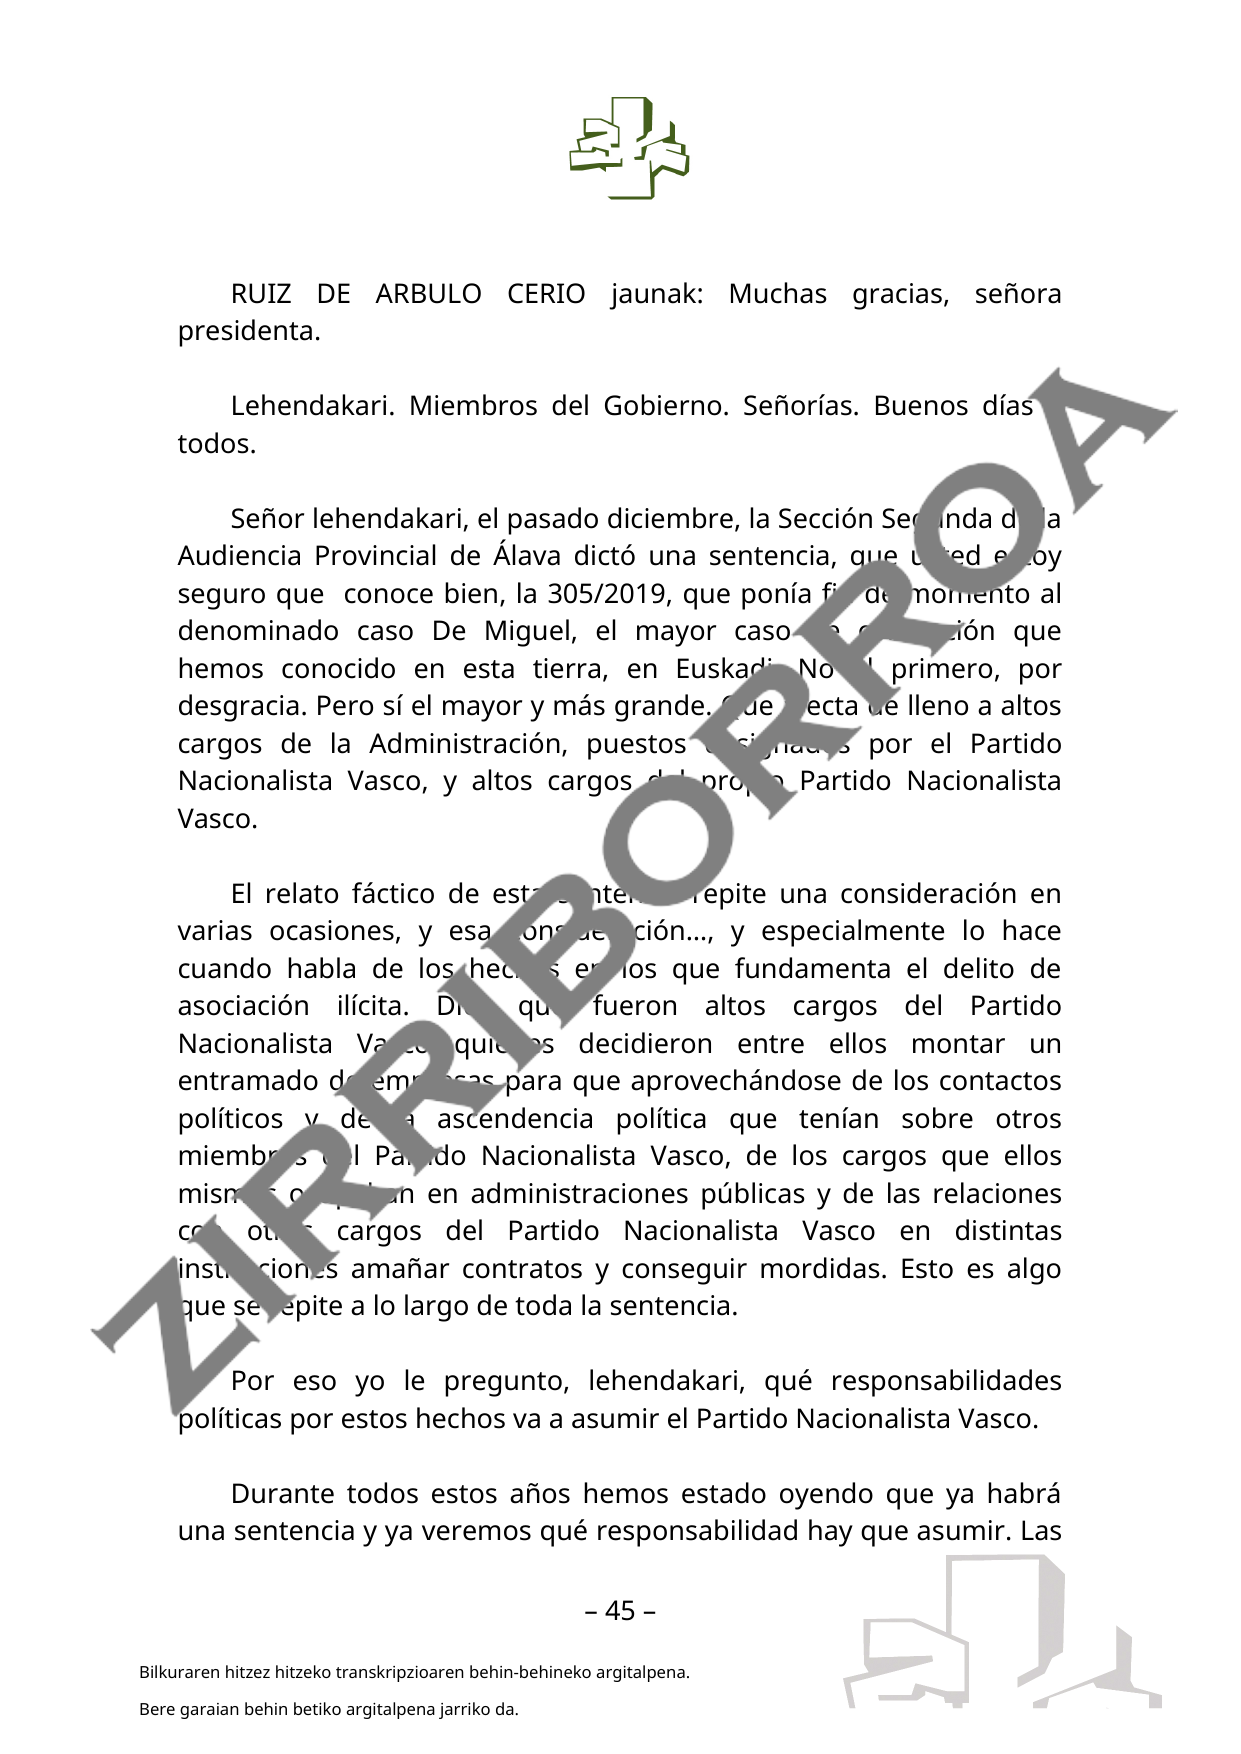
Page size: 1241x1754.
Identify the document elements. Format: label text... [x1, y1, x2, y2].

text RUIZ DE ARBULO CERIO jaunak: Muchas gracias, señora presidenta. [177, 274, 1063, 349]
text Por eso yo le pregunto, lehendakari, qué responsabilidades políticas por estos hechos va a asumir el Partido Nacionalista Vasco. [177, 1361, 1063, 1436]
text El relato fáctico de esta sentencia repite una consideración en varias ocasiones, y esa consideración…, y especialmente lo hace cuando habla de los hechos en los que fundamenta el delito de asociación ilícita. Dice que fueron altos cargos del Partido Nacionalista Vasco quienes decidieron entre ellos montar un entramado de empresas para que aprovechándose de los contactos políticos y de la ascendencia política que tenían sobre otros miembros del Partido Nacionalista Vasco, de los cargos que ellos mismos ocupaban en administraciones públicas y de las relaciones con otros cargos del Partido Nacionalista Vasco en distintas instituciones amañar contratos y conseguir mordidas. Esto es algo que se repite a lo largo de toda la sentencia. [177, 874, 1063, 1324]
text Señor lehendakari, el pasado diciembre, la Sección Segunda de la Audiencia Provincial de Álava dictó una sentencia, que usted estoy seguro que conoce bien, la 305/2019, que ponía fin de momento al denominado caso De Miguel, el mayor caso de corrupción que hemos conocido en esta tierra, en Euskadi. No el primero, por desgracia. Pero sí el mayor y más grande. Que afecta de lleno a altos cargos de la Administración, puestos designados por el Partido Nacionalista Vasco, y altos cargos del propio Partido Nacionalista Vasco. [177, 499, 1063, 836]
text Lehendakari. Miembros del Gobierno. Señorías. Buenos días a todos. [177, 386, 1058, 461]
picture [797, 1491, 1169, 1710]
picture [540, 74, 718, 223]
